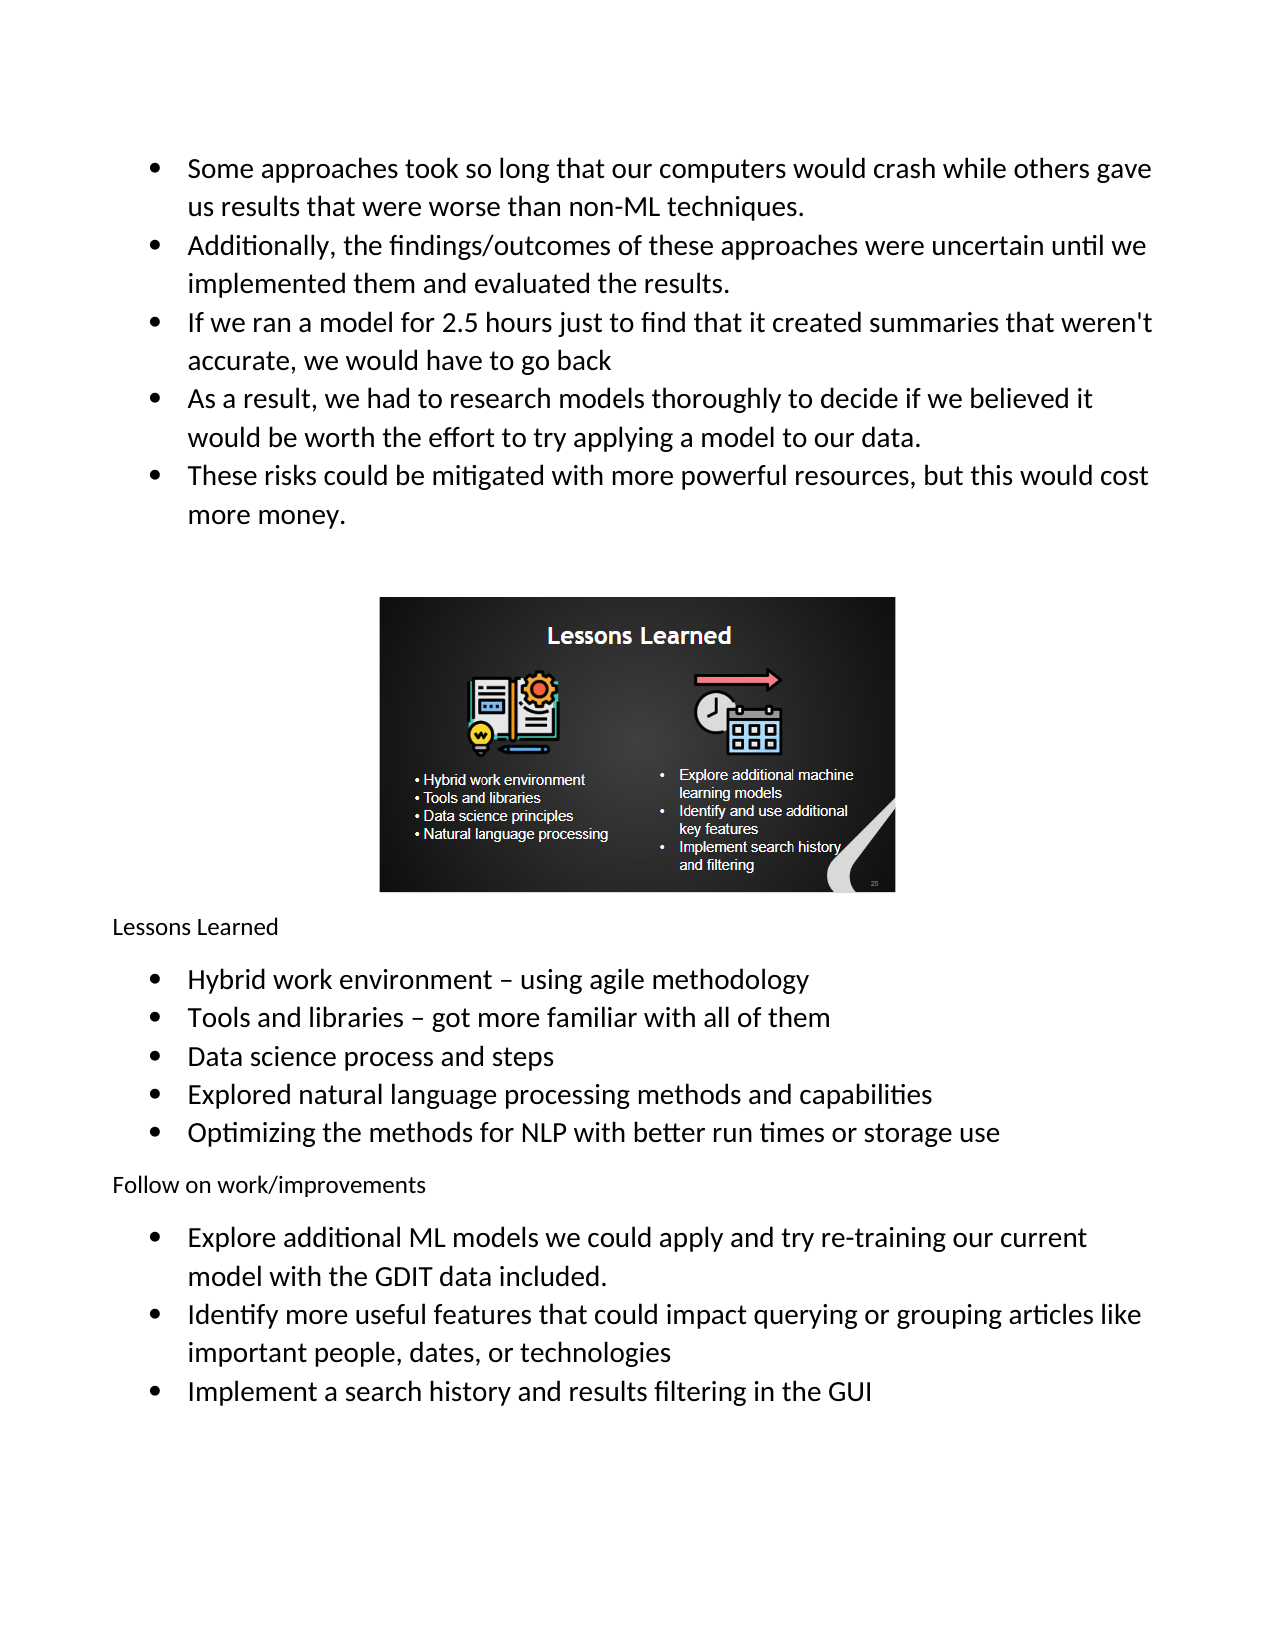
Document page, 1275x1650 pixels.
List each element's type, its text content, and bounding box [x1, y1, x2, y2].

list Tools and libraries – got more familiar with all of them [150, 999, 1162, 1035]
list Additionally, the findings/outcomes of these approaches were uncertain until we implemented them and evaluated the results. [150, 227, 1162, 301]
list Some approaches took so long that our computers would crash while others gave us results that were worse than non-ML techniques. [150, 150, 1162, 224]
list Explored natural language processing methods and capabilities [150, 1076, 1162, 1112]
list Optimizing the methods for NLP with better run times or storage use [150, 1114, 1162, 1150]
text Lessons Learned [112, 911, 1162, 942]
list These risks could be mitigated with more powerful resources, but this would cost more money. [150, 457, 1162, 532]
list Hybrid work environment – using agile methodology [150, 961, 1162, 996]
text Follow on work/improvements [112, 1170, 1162, 1200]
list Data science process and steps [150, 1038, 1162, 1073]
list Implement a search history and results filtering in the GUI [150, 1373, 1162, 1409]
list Identify more useful features that could impact querying or grouping articles like important people, dates, or technologies [150, 1296, 1162, 1370]
list As a result, we had to research models thoroughly to decide if we believed it would be worth the effort to try applying a model to our data. [150, 381, 1162, 455]
list If we ran a model for 2.5 hours just to find that it created summaries that weren't accurate, we would have to go back [150, 304, 1162, 378]
list Explore additional ML models we could apply and try re-training our current model with the GDIT data included. [150, 1219, 1162, 1293]
